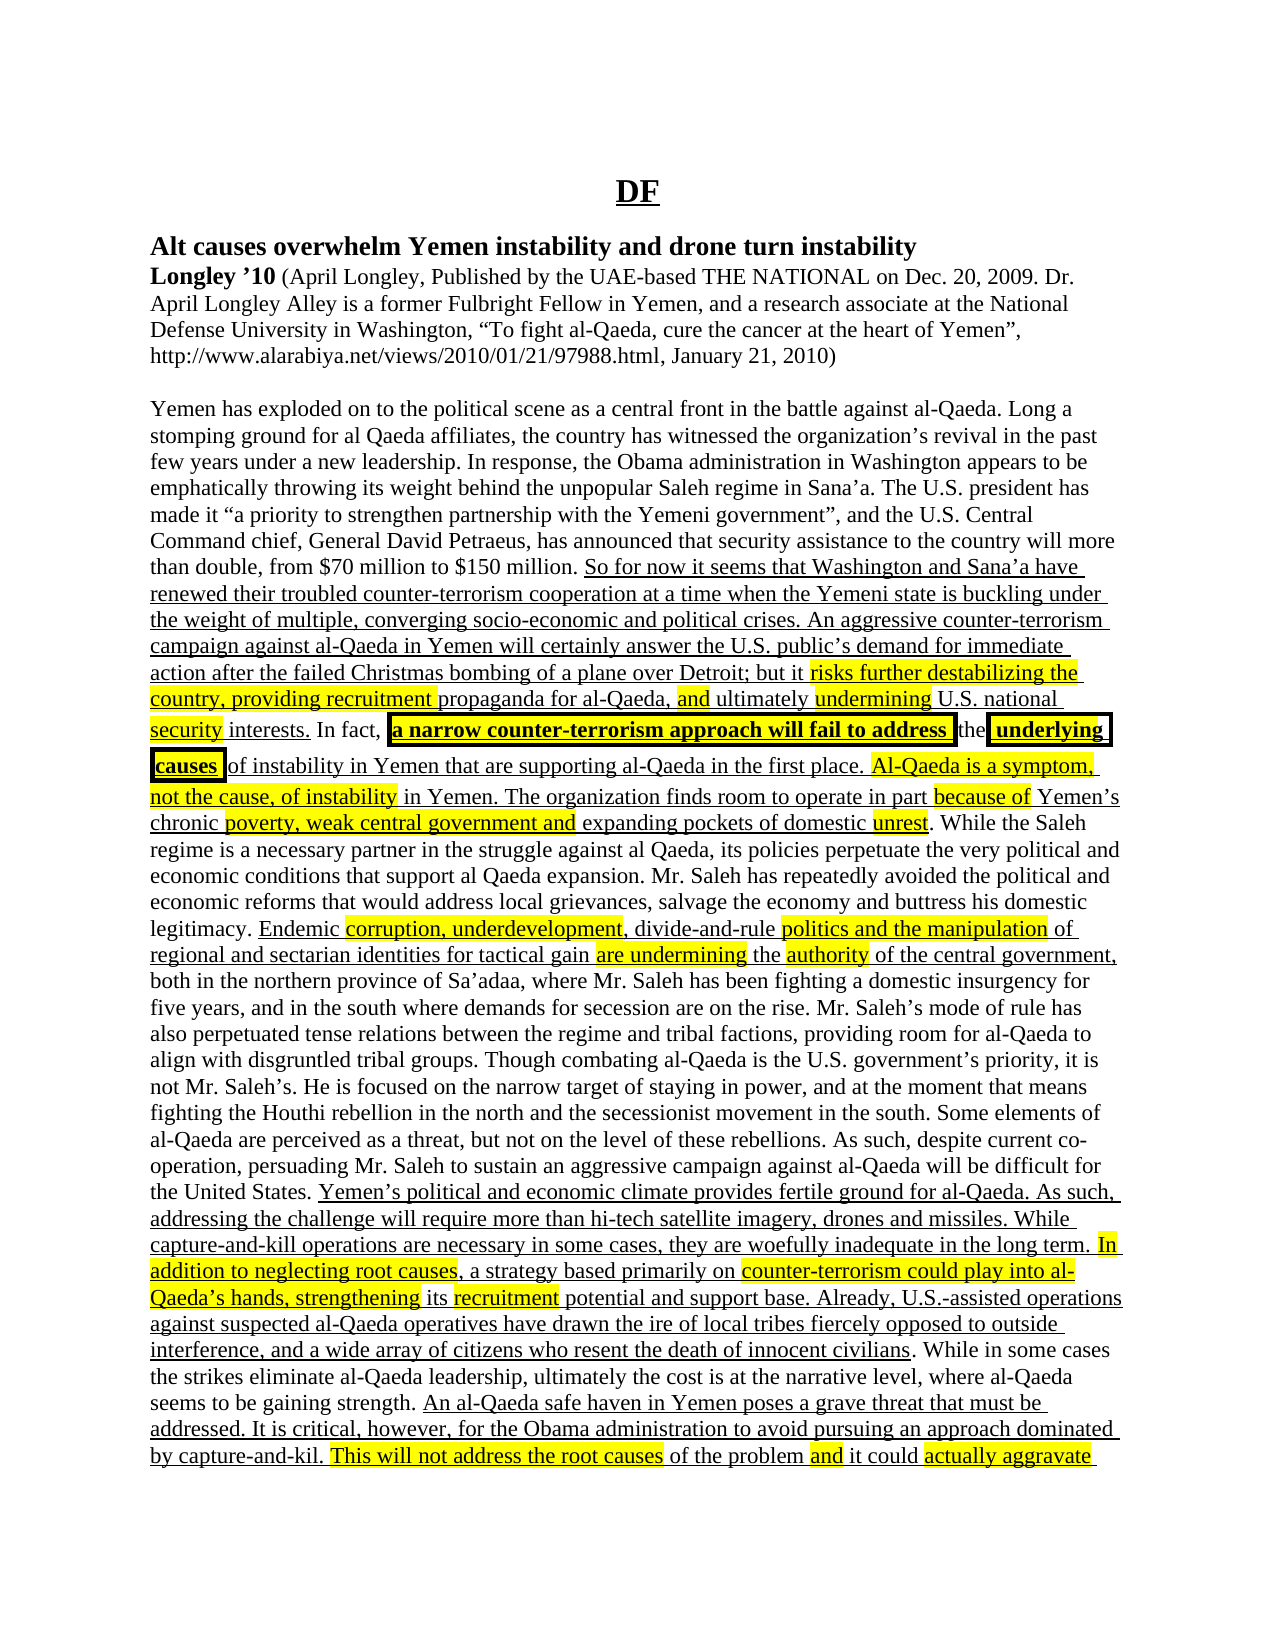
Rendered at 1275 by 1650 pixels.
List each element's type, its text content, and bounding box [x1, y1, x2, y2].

text Longley ’10 (April Longley, Published by the UAE-based THE NATIONAL on Dec. 20, 2009. Dr. April Longley Alley is a former Fulbright Fellow in Yemen, and a research associate at the National Defense University in Washington, “To fight al-Qaeda, cure the cancer at the heart of Yemen”, http://www.alarabiya.net/views/2010/01/21/97988.html, January 21, 2010) [150, 261, 1125, 369]
subtitle DF [150, 171, 1125, 209]
subtitle Alt causes overwhelm Yemen instability and drone turn instability [150, 230, 1125, 261]
